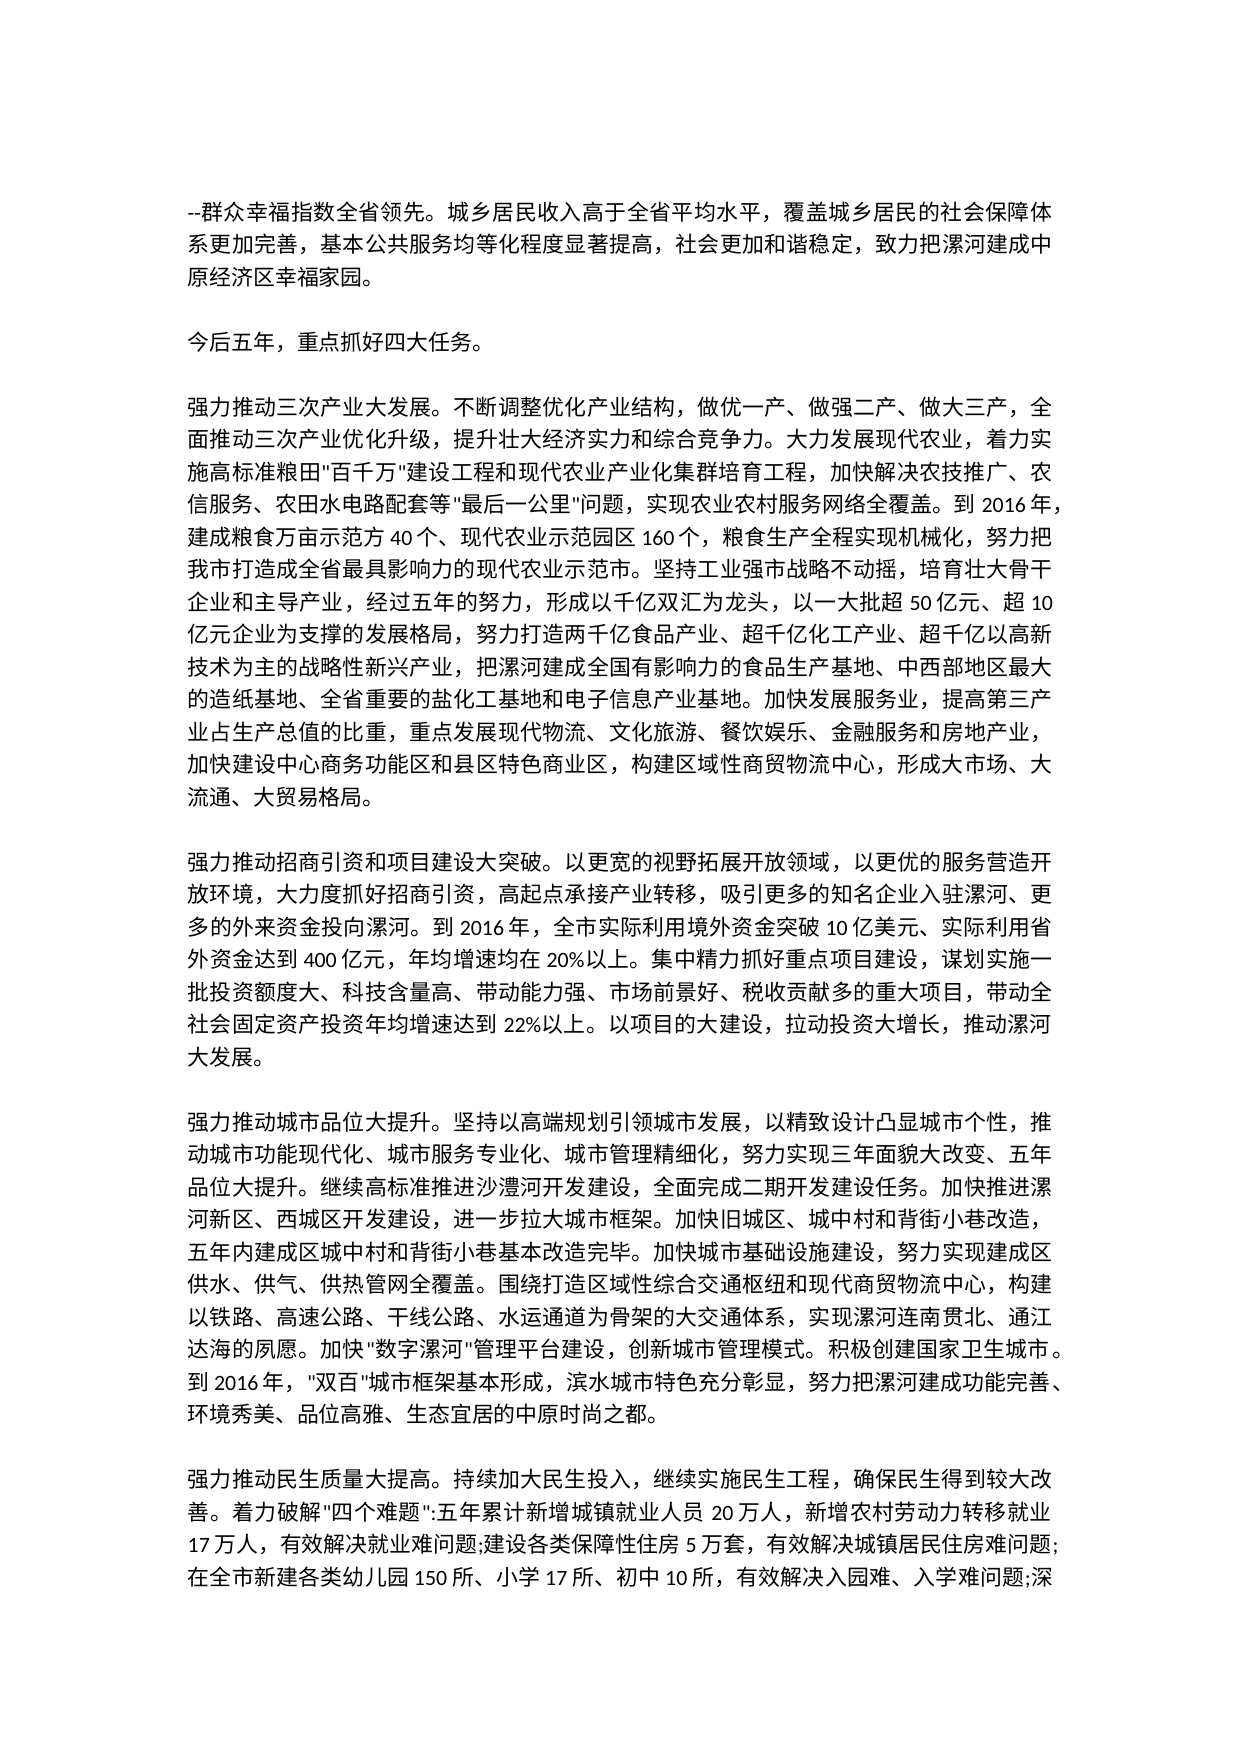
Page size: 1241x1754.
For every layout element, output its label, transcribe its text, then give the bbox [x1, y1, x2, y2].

text 今后五年，重点抓好四大任务。 [187, 324, 1053, 357]
text 强力推动三次产业大发展。不断调整优化产业结构，做优一产、做强二产、做大三产，全面推动三次产业优化升级，提升壮大经济实力和综合竞争力。大力发展现代农业，着力实施高标准粮田"百千万"建设工程和现代农业产业化集群培育工程，加快解决农技推广、农信服务、农田水电路配套等"最后一公里"问题，实现农业农村服务网络全覆盖。到2016年，建成粮食万亩示范方40个、现代农业示范园区160个，粮食生产全程实现机械化，努力把我市打造成全省最具影响力的现代农业示范市。坚持工业强市战略不动摇，培育壮大骨干企业和主导产业，经过五年的努力，形成以千亿双汇为龙头，以一大批超50亿元、超10亿元企业为支撑的发展格局，努力打造两千亿食品产业、超千亿化工产业、超千亿以高新技术为主的战略性新兴产业，把漯河建成全国有影响力的食品生产基地、中西部地区最大的造纸基地、全省重要的盐化工基地和电子信息产业基地。加快发展服务业，提高第三产业占生产总值的比重，重点发展现代物流、文化旅游、餐饮娱乐、金融服务和房地产业，加快建设中心商务功能区和县区特色商业区，构建区域性商贸物流中心，形成大市场、大流通、大贸易格局。 [187, 389, 1053, 812]
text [187, 1462, 1053, 1592]
text 强力推动招商引资和项目建设大突破。以更宽的视野拓展开放领域，以更优的服务营造开放环境，大力度抓好招商引资，高起点承接产业转移，吸引更多的知名企业入驻漯河、更多的外来资金投向漯河。到2016年，全市实际利用境外资金突破10亿美元、实际利用省外资金达到400亿元，年均增速均在20%以上。集中精力抓好重点项目建设，谋划实施一批投资额度大、科技含量高、带动能力强、市场前景好、税收贡献多的重大项目，带动全社会固定资产投资年均增速达到22%以上。以项目的大建设，拉动投资大增长，推动漯河大发展。 [187, 844, 1053, 1072]
text --群众幸福指数全省领先。城乡居民收入高于全省平均水平，覆盖城乡居民的社会保障体系更加完善，基本公共服务均等化程度显著提高，社会更加和谐稳定，致力把漯河建成中原经济区幸福家园。 [187, 194, 1053, 292]
text 强力推动城市品位大提升。坚持以高端规划引领城市发展，以精致设计凸显城市个性，推动城市功能现代化、城市服务专业化、城市管理精细化，努力实现三年面貌大改变、五年品位大提升。继续高标准推进沙澧河开发建设，全面完成二期开发建设任务。加快推进漯河新区、西城区开发建设，进一步拉大城市框架。加快旧城区、城中村和背街小巷改造，五年内建成区城中村和背街小巷基本改造完毕。加快城市基础设施建设，努力实现建成区供水、供气、供热管网全覆盖。围绕打造区域性综合交通枢纽和现代商贸物流中心，构建以铁路、高速公路、干线公路、水运通道为骨架的大交通体系，实现漯河连南贯北、通江达海的夙愿。加快"数字漯河"管理平台建设，创新城市管理模式。积极创建国家卫生城市。到2016年，"双百"城市框架基本形成，滨水城市特色充分彰显，努力把漯河建成功能完善、环境秀美、品位高雅、生态宜居的中原时尚之都。 [187, 1104, 1053, 1429]
